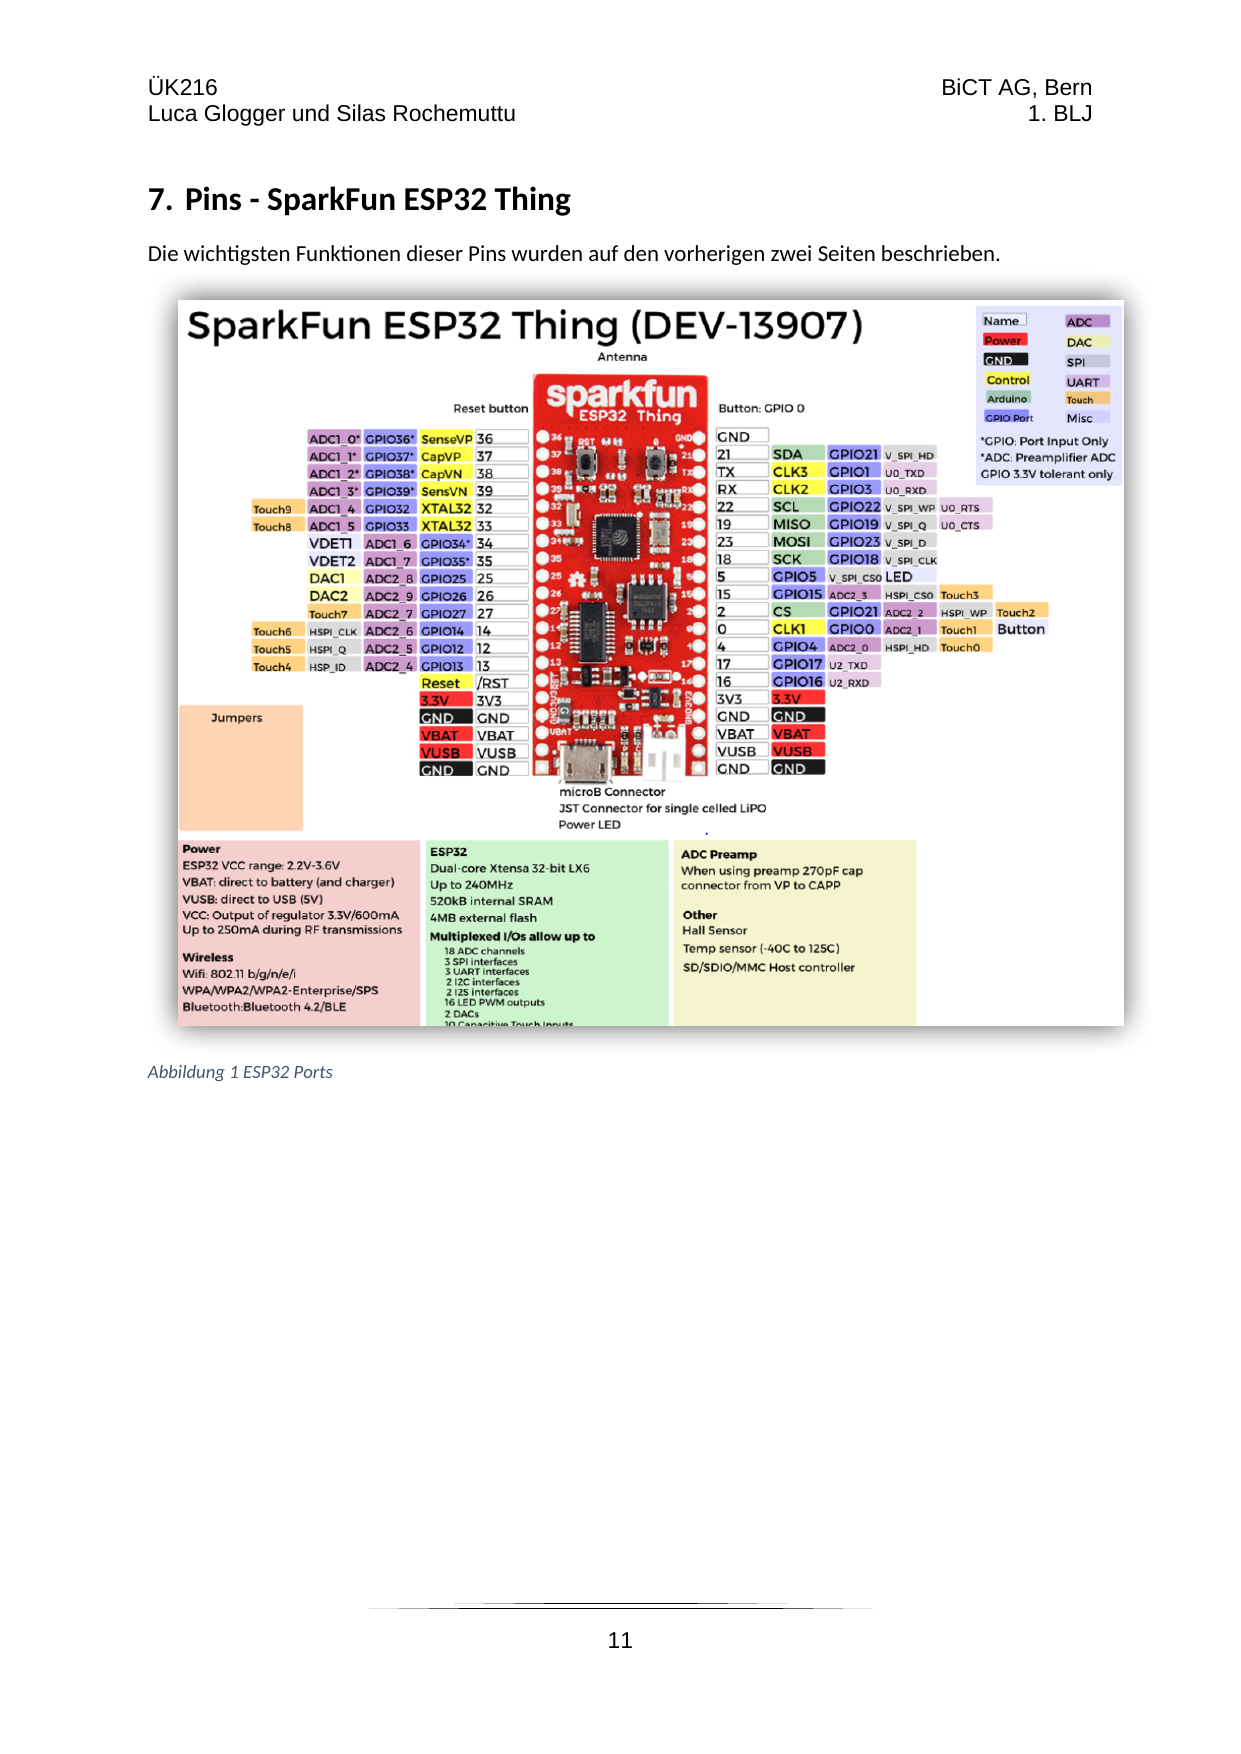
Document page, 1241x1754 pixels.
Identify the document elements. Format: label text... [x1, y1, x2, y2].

text Die wichtigsten Funktionen dieser Pins wurden auf den vorherigen zwei Seiten beschrieben. [148, 239, 1093, 267]
text Pins - SparkFun ESP32 Thing [148, 178, 1093, 218]
text Abbildung 1 ESP32 Ports [148, 1060, 1093, 1083]
picture [178, 300, 1124, 1026]
